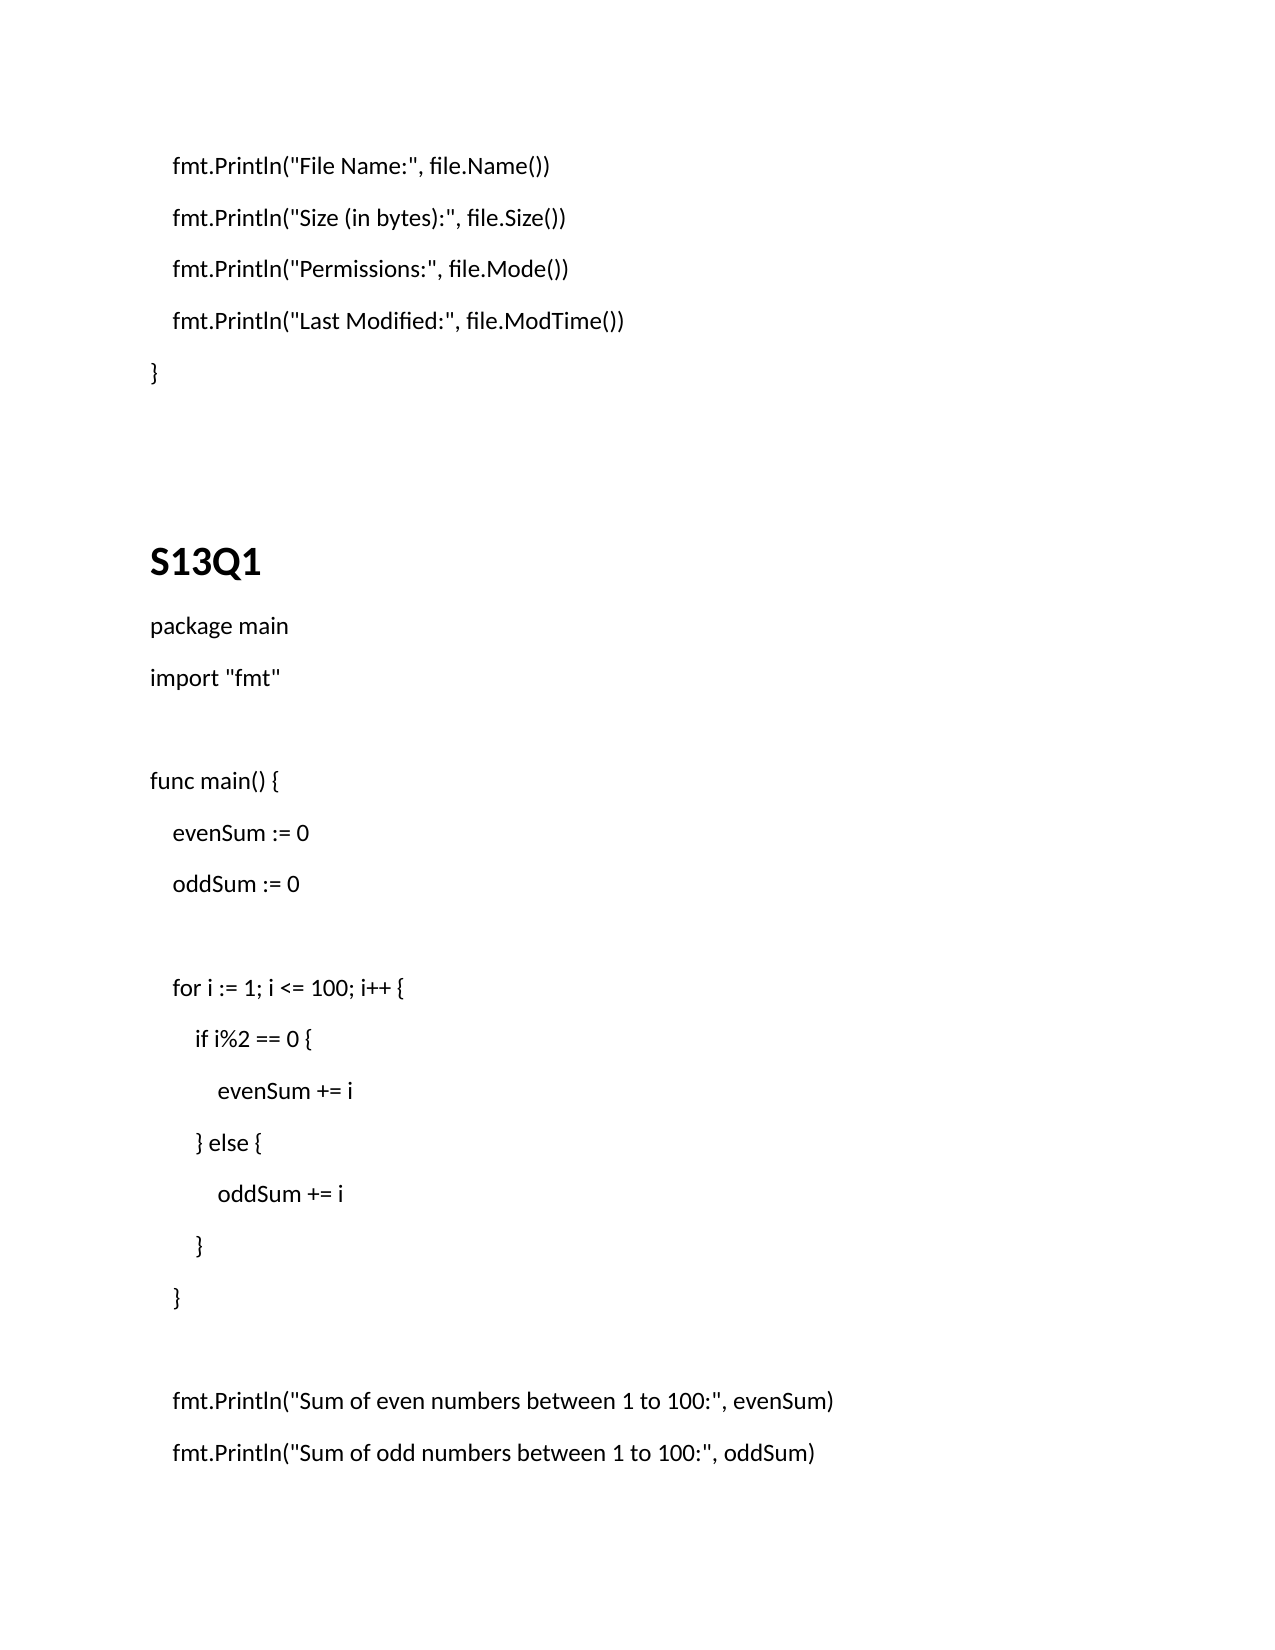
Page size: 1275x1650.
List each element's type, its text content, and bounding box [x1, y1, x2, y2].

text } else { [150, 1127, 1125, 1157]
text for i := 1; i <= 100; i++ { [150, 972, 1125, 1002]
text } [150, 357, 1125, 387]
text fmt.Println("Sum of odd numbers between 1 to 100:", oddSum) [150, 1437, 1125, 1467]
text evenSum := 0 [150, 817, 1125, 847]
text fmt.Println("Size (in bytes):", file.Size()) [150, 202, 1125, 232]
text func main() { [150, 765, 1125, 796]
text import "fmt" [150, 662, 1125, 692]
text oddSum += i [150, 1178, 1125, 1209]
text } [150, 1230, 1125, 1261]
text fmt.Println("Sum of even numbers between 1 to 100:", evenSum) [150, 1385, 1125, 1416]
text } [150, 1282, 1125, 1312]
text S13Q1 [150, 535, 1125, 586]
text fmt.Println("File Name:", file.Name()) [150, 150, 1125, 181]
text package main [150, 610, 1125, 641]
text fmt.Println("Last Modified:", file.ModTime()) [150, 305, 1125, 336]
text fmt.Println("Permissions:", file.Mode()) [150, 253, 1125, 284]
text if i%2 == 0 { [150, 1023, 1125, 1054]
text oddSum := 0 [150, 868, 1125, 899]
text evenSum += i [150, 1075, 1125, 1106]
